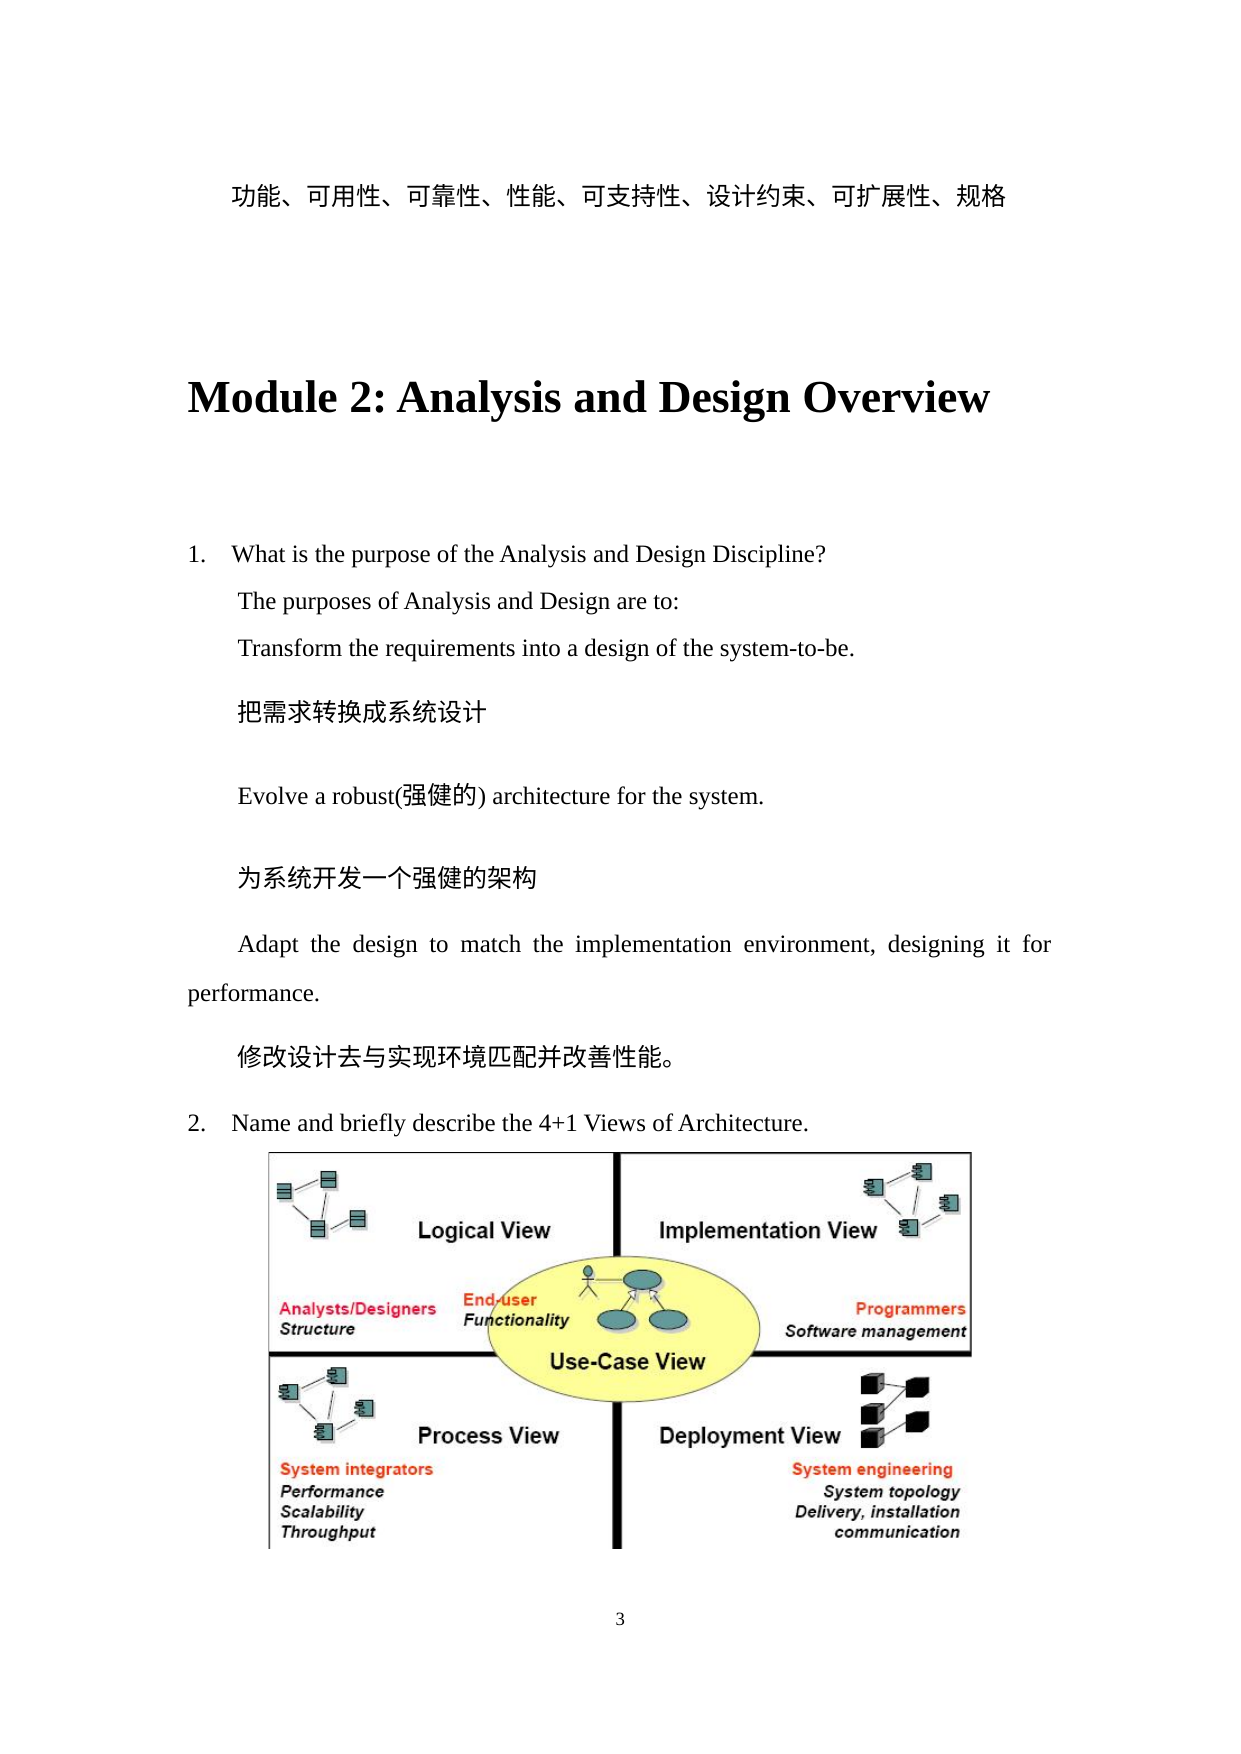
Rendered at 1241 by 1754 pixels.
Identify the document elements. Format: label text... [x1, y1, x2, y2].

text Evolve a robust(强健的) architecture for the system. [187, 761, 1053, 826]
subtitle Module 2: Analysis and Design Overview [187, 363, 1053, 428]
text 把需求转换成系统设计 [187, 678, 1053, 743]
text 修改设计去与实现环境匹配并改善性能。 [187, 1023, 1053, 1088]
list What is the purpose of the Analysis and Design Discipline? [187, 537, 1053, 569]
picture [268, 1152, 972, 1549]
list Name and briefly describe the 4+1 Views of Architecture. [187, 1106, 1053, 1138]
text The purposes of Analysis and Design are to: [187, 584, 1053, 616]
text Adapt the design to match the implementation environment, designing it for performance. [187, 927, 1053, 1008]
text 为系统开发一个强健的架构 [187, 844, 1053, 909]
text 功能、可用性、可靠性、性能、可支持性、设计约束、可扩展性、规格 [187, 162, 1053, 227]
text Transform the requirements into a design of the system-to-be. [187, 631, 1053, 663]
